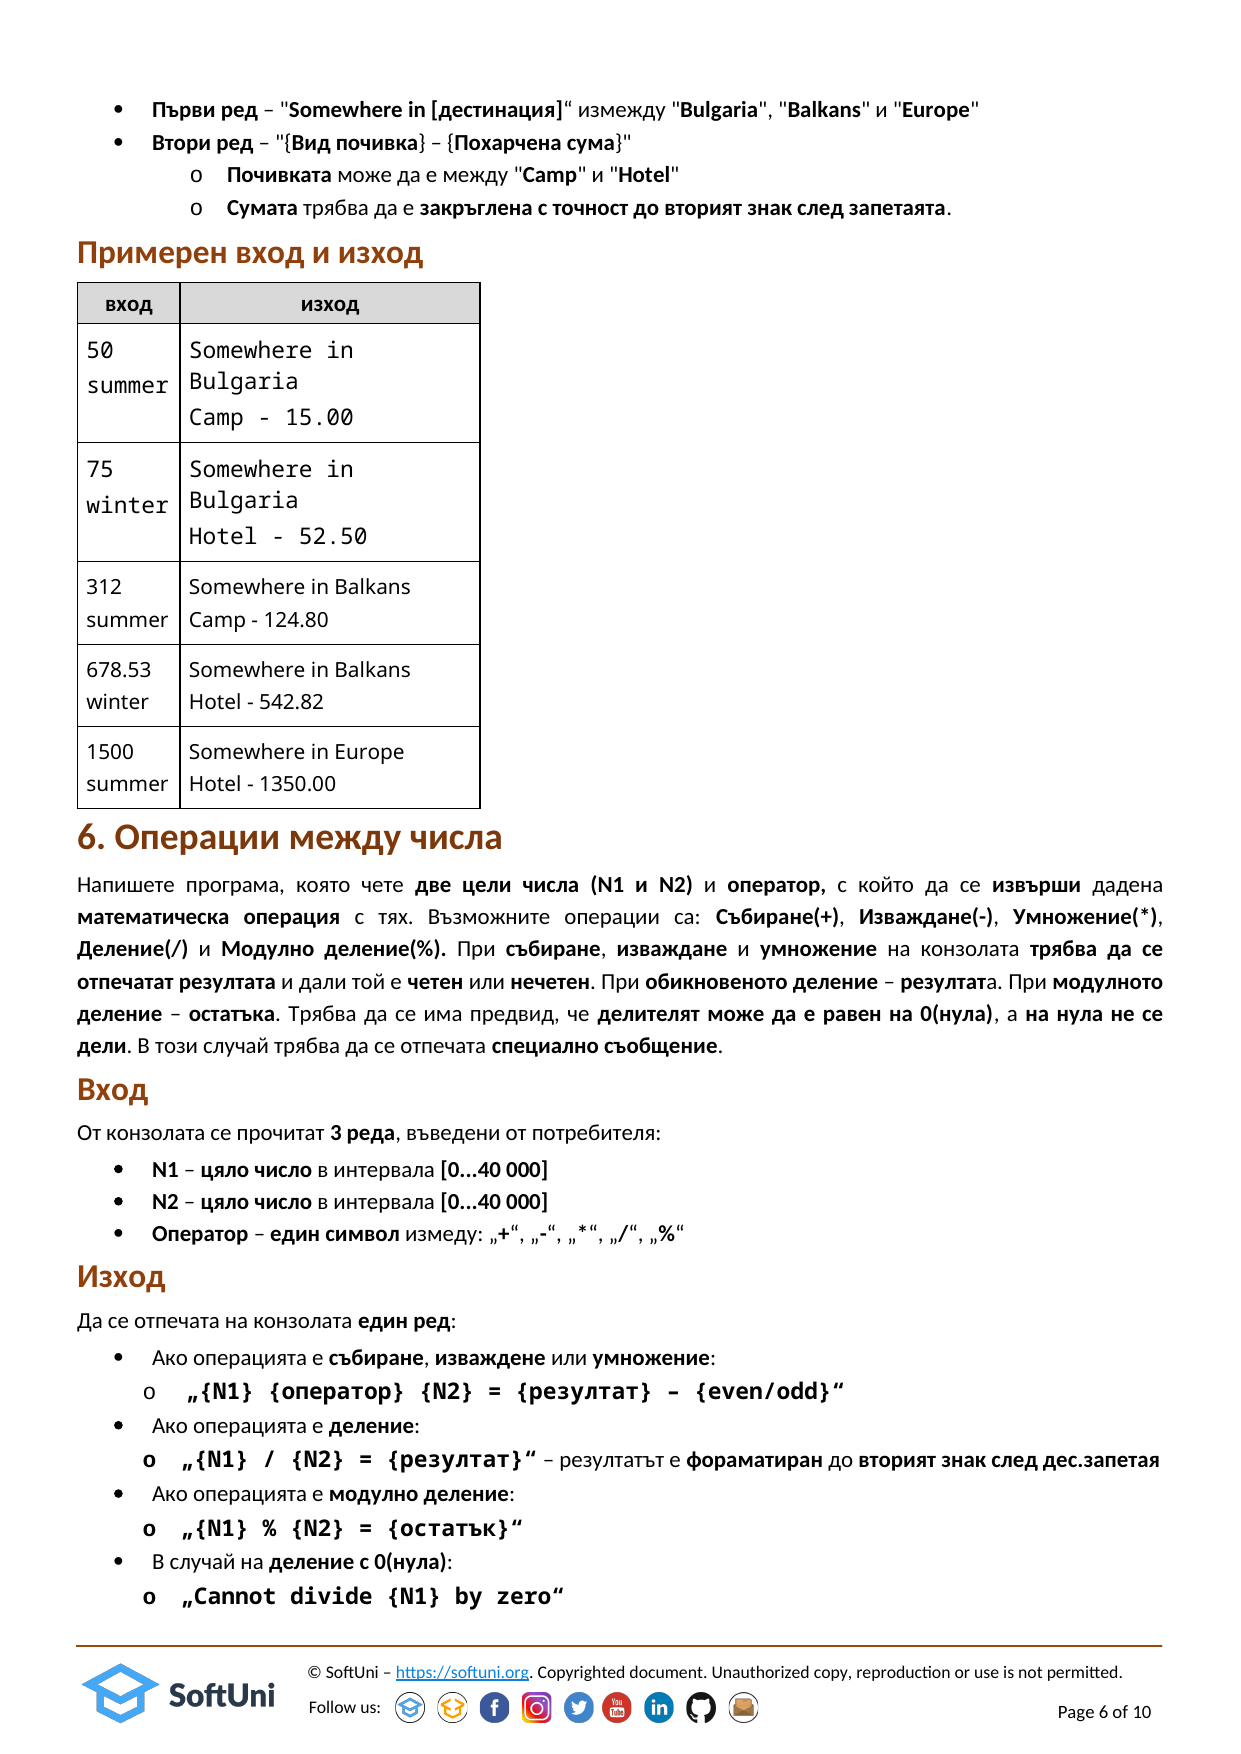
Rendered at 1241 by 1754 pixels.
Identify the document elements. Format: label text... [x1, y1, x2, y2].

table_cell 678.53 winter [78, 645, 179, 726]
table_cell 1500 summer [78, 727, 179, 808]
list Почивката може да е между "Camp" и "Hotel" [189, 160, 1163, 189]
list Втори ред – "{Вид почивка} – {Похарчена сума}" [114, 128, 1163, 156]
picture [395, 1692, 425, 1723]
list Ако операцията е модулно деление: [114, 1479, 1163, 1507]
subtitle Изход [77, 1256, 1163, 1296]
table_cell 50 summer [78, 324, 179, 442]
table_header изход [181, 283, 479, 323]
table_cell 75 winter [78, 443, 179, 561]
picture [564, 1692, 594, 1723]
picture [658, 1705, 667, 1714]
picture [644, 1692, 653, 1701]
table_header вход [78, 283, 179, 323]
list „{N1} {оператор} {N2} = {резултат} – {even/odd}“ [142, 1375, 1163, 1406]
picture [728, 1692, 759, 1723]
picture [644, 1714, 653, 1723]
picture [75, 1658, 281, 1729]
picture [665, 1714, 674, 1723]
subtitle Примерен вход и изход [77, 231, 1163, 272]
list Ако операцията е събиране, изваждене или умножение: [114, 1343, 1163, 1371]
table_cell Somewhere in Balkans Camp - 124.80 [181, 562, 479, 643]
subtitle Операции между числа [77, 813, 1163, 859]
text Напишете програма, която чете две цели числа (N1 и N2) и оператор, с който да се извърши дадена математическа операция с тях. Възможните операции са: Събиране(+), Изваждане(-), Умножение(*), Деление(/) и Модулно деление(%). При събиране, изваждане и умножение на конзолата трябва да се отпечатат резултата и дали той е четен или нечетен. При обикновеното деление – резултата. При модулното деление – остатъка. Трябва да се има предвид, че делителят може да е равен на 0(нула), а на нула не се дели. В този случай трябва да се отпечата специално съобщениe. [77, 870, 1163, 1059]
list „{N1} / {N2} = {резултат}“ – резултатът е фораматиран до вторият знак след дес.запетая [142, 1443, 1163, 1474]
list Сумата трябва да е закръглена с точност до вторият знак след запетаята. [189, 193, 1163, 222]
list В случай на деление с 0(нула): [114, 1547, 1163, 1576]
text Да се отпечата на конзолата един ред: [77, 1306, 1163, 1334]
picture [686, 1692, 716, 1723]
list Ако операцията е деление: [114, 1411, 1163, 1439]
subtitle Вход [77, 1067, 1163, 1108]
picture [479, 1692, 510, 1723]
list Първи ред – "Somewhere in [дестинация]“ измежду "Bulgaria", "Balkans" и "Europe" [114, 95, 1163, 123]
table_cell Somewhere in Europe Hotel - 1350.00 [181, 727, 479, 808]
list N2 – цяло число в интервала [0...40 000] [114, 1187, 1163, 1215]
table_cell Somewhere in Bulgaria Camp - 15.00 [181, 324, 479, 442]
list „{N1} % {N2} = {остатък}“ [142, 1511, 1163, 1543]
picture [665, 1692, 674, 1701]
table_cell Somewhere in Balkans Hotel - 542.82 [181, 645, 479, 726]
table_cell Somewhere in Bulgaria Hotel - 52.50 [181, 443, 479, 561]
list Оператор – един символ измеду: „+“, „-“, „*“, „/“, „%“ [114, 1219, 1163, 1247]
list „Cannot divide {N1} by zero“ [142, 1580, 1163, 1611]
picture [437, 1692, 468, 1723]
picture [602, 1692, 632, 1723]
text От конзолата се прочитат 3 реда, въведени от потребителя: [77, 1118, 1163, 1146]
table_cell 312 summer [78, 562, 179, 643]
list N1 – цяло число в интервала [0...40 000] [114, 1155, 1163, 1183]
picture [522, 1692, 552, 1723]
